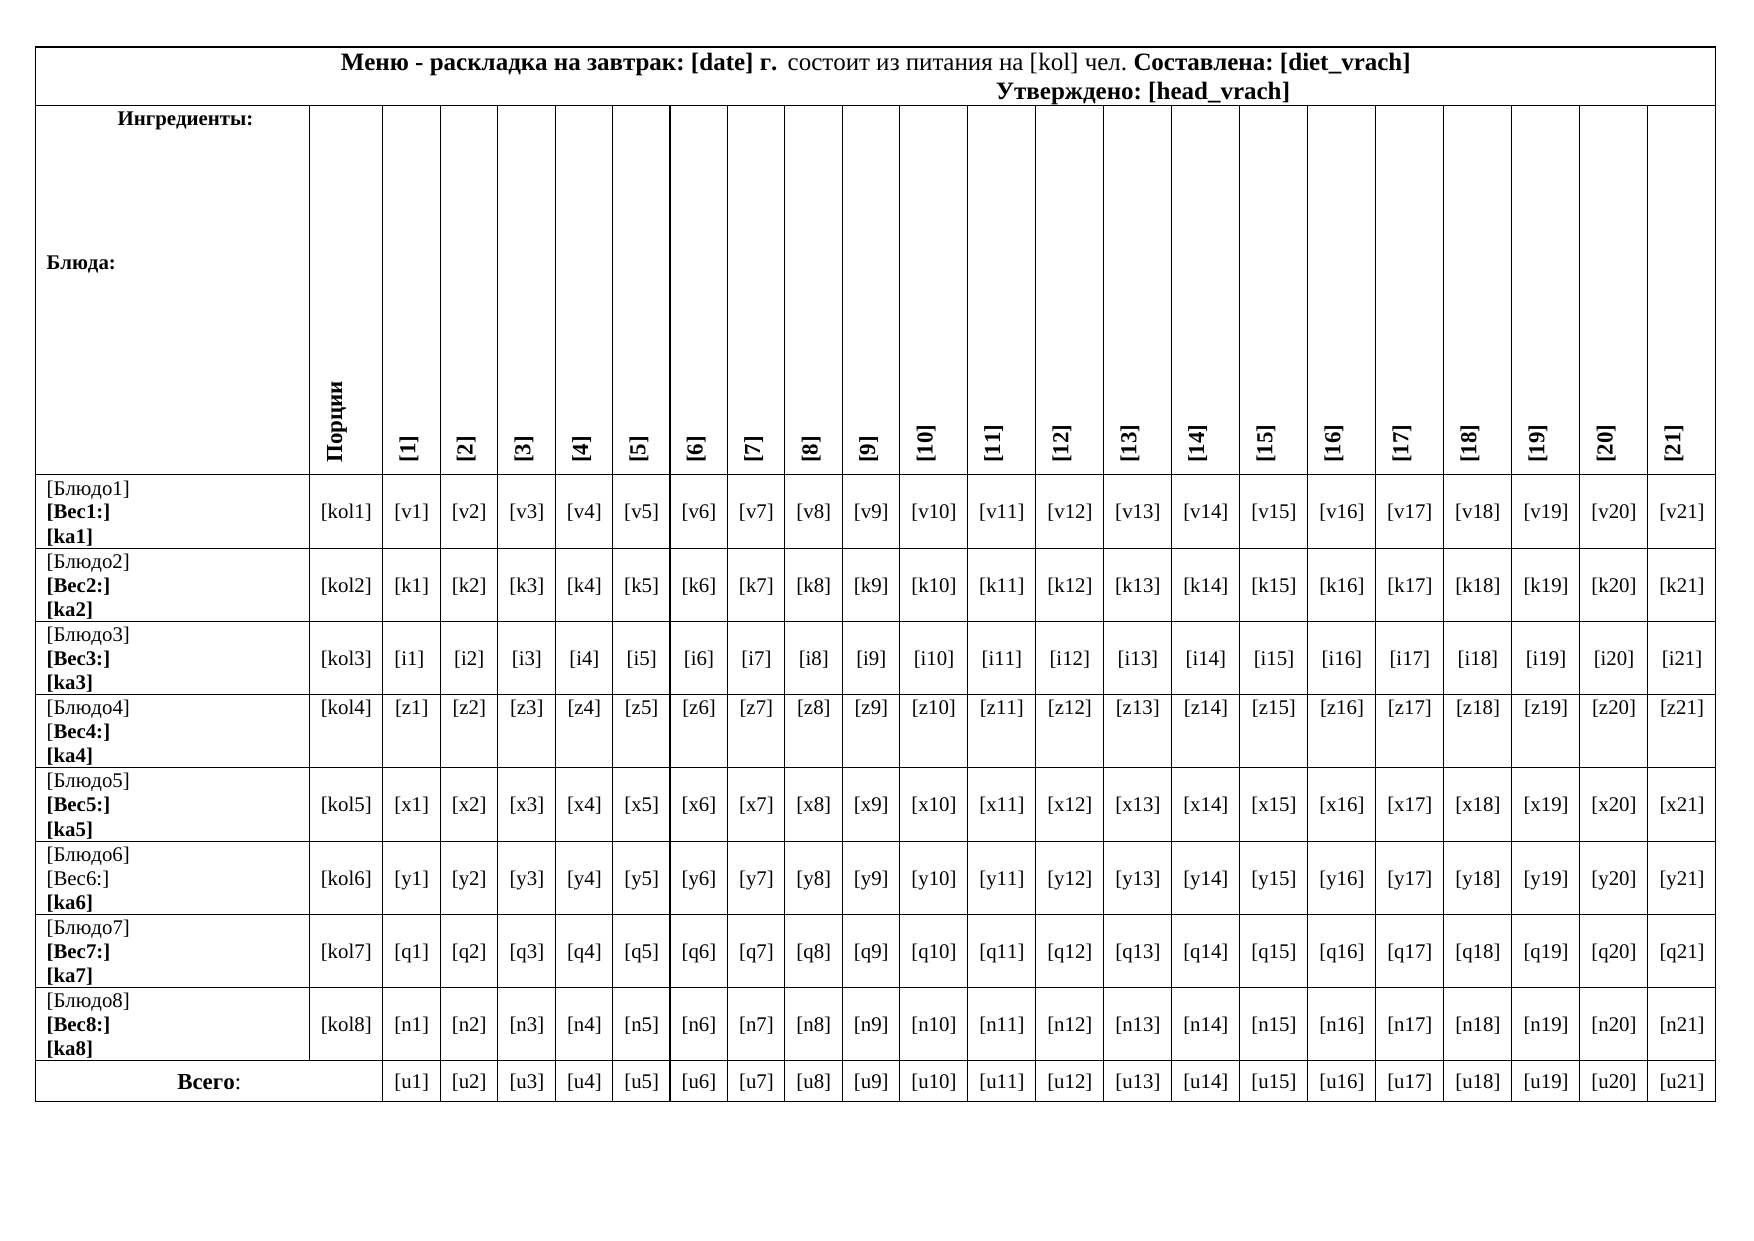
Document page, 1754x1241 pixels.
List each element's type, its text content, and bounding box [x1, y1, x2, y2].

table_cell [y7] [728, 842, 784, 914]
table_cell [k5] [613, 549, 669, 621]
table_cell [n17] [1376, 988, 1443, 1060]
table_cell [1] [383, 106, 440, 474]
table_cell [y14] [1172, 842, 1239, 914]
table_cell [k18] [1444, 549, 1511, 621]
table_cell [kol7] [310, 915, 382, 987]
table_cell [z6] [671, 695, 727, 767]
table_cell [x2] [441, 768, 497, 841]
table_cell [i3] [498, 622, 555, 694]
table_cell [z3] [498, 695, 555, 767]
table_cell [18] [1444, 106, 1511, 474]
table_cell [u9] [843, 1061, 899, 1101]
table_cell [n16] [1308, 988, 1375, 1060]
table_cell [i2] [441, 622, 497, 694]
table_cell [y17] [1376, 842, 1443, 914]
table_cell [i19] [1512, 622, 1579, 694]
table_cell [v17] [1376, 475, 1443, 548]
table_cell [z13] [1104, 695, 1171, 767]
table_cell [z4] [556, 695, 612, 767]
table_cell Ингредиенты: Блюда: [36, 106, 309, 474]
table_cell [2] [441, 106, 497, 474]
table_cell [k21] [1648, 549, 1715, 621]
table_cell [x6] [671, 768, 727, 841]
table_cell [i6] [671, 622, 727, 694]
table_cell [u13] [1104, 1061, 1171, 1101]
table_cell [u7] [728, 1061, 784, 1101]
table_cell [u4] [556, 1061, 612, 1101]
table_cell [v9] [843, 475, 899, 548]
table_cell [q4] [556, 915, 612, 987]
table_cell [10] [900, 106, 967, 474]
table_cell [i8] [785, 622, 842, 694]
table_cell [k4] [556, 549, 612, 621]
table_cell [k12] [1036, 549, 1103, 621]
table_cell [11] [968, 106, 1035, 474]
table_cell [u2] [441, 1061, 497, 1101]
table_cell [x18] [1444, 768, 1511, 841]
table_cell [z15] [1240, 695, 1307, 767]
table_cell [z16] [1308, 695, 1375, 767]
table_cell [y19] [1512, 842, 1579, 914]
table_cell [k13] [1104, 549, 1171, 621]
table_cell [y4] [556, 842, 612, 914]
table_cell [x8] [785, 768, 842, 841]
table_cell [x17] [1376, 768, 1443, 841]
table_cell [v11] [968, 475, 1035, 548]
table_cell [n5] [613, 988, 669, 1060]
table_cell [n6] [671, 988, 727, 1060]
table_cell [i17] [1376, 622, 1443, 694]
table_cell [n19] [1512, 988, 1579, 1060]
table_cell [v20] [1580, 475, 1647, 548]
table_cell [y9] [843, 842, 899, 914]
table_cell [5] [613, 106, 669, 474]
table_cell [v14] [1172, 475, 1239, 548]
table_cell [u1] [383, 1061, 440, 1101]
table_cell [y3] [498, 842, 555, 914]
table_cell [i16] [1308, 622, 1375, 694]
table_cell [i11] [968, 622, 1035, 694]
table_cell [q14] [1172, 915, 1239, 987]
table_cell [k10] [900, 549, 967, 621]
table_cell [Блюдо5] [Вес5:] [ka5] [36, 768, 309, 841]
table_cell [kol5] [310, 768, 382, 841]
table_cell [x10] [900, 768, 967, 841]
table_cell [x15] [1240, 768, 1307, 841]
table_cell [Блюдо3] [Вес3:] [ka3] [36, 622, 309, 694]
table_cell [q18] [1444, 915, 1511, 987]
table_cell [k19] [1512, 549, 1579, 621]
table_cell [z5] [613, 695, 669, 767]
table_cell [Блюдо7] [Вес7:] [ka7] [36, 915, 309, 987]
table_cell [i14] [1172, 622, 1239, 694]
table_cell [i10] [900, 622, 967, 694]
table_cell [q3] [498, 915, 555, 987]
table_cell [u12] [1036, 1061, 1103, 1101]
table_cell [y16] [1308, 842, 1375, 914]
table_cell [x21] [1648, 768, 1715, 841]
table_cell [k6] [671, 549, 727, 621]
table_cell [x13] [1104, 768, 1171, 841]
table_cell [v1] [383, 475, 440, 548]
table_cell [u16] [1308, 1061, 1375, 1101]
table_cell [k14] [1172, 549, 1239, 621]
table_cell [v6] [671, 475, 727, 548]
table_cell [z8] [785, 695, 842, 767]
table_cell [y8] [785, 842, 842, 914]
table_cell [q5] [613, 915, 669, 987]
table_cell [x5] [613, 768, 669, 841]
table_cell [u11] [968, 1061, 1035, 1101]
table_cell [u8] [785, 1061, 842, 1101]
table_cell [n10] [900, 988, 967, 1060]
table_cell [n15] [1240, 988, 1307, 1060]
table_cell [n18] [1444, 988, 1511, 1060]
table_cell [z17] [1376, 695, 1443, 767]
table_cell [x20] [1580, 768, 1647, 841]
table_cell [i5] [613, 622, 669, 694]
table_cell [kol6] [310, 842, 382, 914]
table_cell [7] [728, 106, 784, 474]
table_cell [v15] [1240, 475, 1307, 548]
table_cell [x11] [968, 768, 1035, 841]
table_cell [u5] [613, 1061, 669, 1101]
table_cell [u19] [1512, 1061, 1579, 1101]
table_cell [n11] [968, 988, 1035, 1060]
table_cell [n4] [556, 988, 612, 1060]
table_cell [k3] [498, 549, 555, 621]
table_cell [y5] [613, 842, 669, 914]
table_cell [n8] [785, 988, 842, 1060]
table_cell [9] [843, 106, 899, 474]
table_cell [n14] [1172, 988, 1239, 1060]
table_cell [k9] [843, 549, 899, 621]
table_cell [8] [785, 106, 842, 474]
table_cell [k1] [383, 549, 440, 621]
table_cell [q17] [1376, 915, 1443, 987]
table_cell [q15] [1240, 915, 1307, 987]
table_cell [x14] [1172, 768, 1239, 841]
table_cell [n2] [441, 988, 497, 1060]
table_cell [y13] [1104, 842, 1171, 914]
table_cell [z10] [900, 695, 967, 767]
table_cell [i9] [843, 622, 899, 694]
table_cell [v8] [785, 475, 842, 548]
table_cell Порции [310, 106, 382, 474]
table_cell [n3] [498, 988, 555, 1060]
table_cell Всего: [36, 1061, 382, 1101]
table_cell [i7] [728, 622, 784, 694]
table_cell [v10] [900, 475, 967, 548]
table_cell [q1] [383, 915, 440, 987]
table_cell [y6] [671, 842, 727, 914]
table_cell [z2] [441, 695, 497, 767]
table_cell [i12] [1036, 622, 1103, 694]
table_cell [q16] [1308, 915, 1375, 987]
table_cell [x16] [1308, 768, 1375, 841]
table_cell [Блюдо4] [Вес4:] [ka4] [36, 695, 309, 767]
table_cell [x1] [383, 768, 440, 841]
table_cell [x12] [1036, 768, 1103, 841]
table_cell [n21] [1648, 988, 1715, 1060]
table_cell [q12] [1036, 915, 1103, 987]
table_cell [z11] [968, 695, 1035, 767]
table_cell [u3] [498, 1061, 555, 1101]
table_cell [n1] [383, 988, 440, 1060]
table_cell [q21] [1648, 915, 1715, 987]
table_cell [16] [1308, 106, 1375, 474]
table_cell [y11] [968, 842, 1035, 914]
table_cell [u18] [1444, 1061, 1511, 1101]
table_cell [n12] [1036, 988, 1103, 1060]
table_cell [x19] [1512, 768, 1579, 841]
table_cell [v7] [728, 475, 784, 548]
table_cell [k16] [1308, 549, 1375, 621]
table_cell [z19] [1512, 695, 1579, 767]
table_cell [u15] [1240, 1061, 1307, 1101]
table_cell [q9] [843, 915, 899, 987]
table_cell [kol2] [310, 549, 382, 621]
table_cell [20] [1580, 106, 1647, 474]
table_cell [x4] [556, 768, 612, 841]
table_cell [Блюдо6] [Вес6:] [ka6] [36, 842, 309, 914]
table_cell [y20] [1580, 842, 1647, 914]
table_cell [v4] [556, 475, 612, 548]
table_cell [q11] [968, 915, 1035, 987]
table_cell [i1] [383, 622, 440, 694]
table_cell [n13] [1104, 988, 1171, 1060]
table_cell [i21] [1648, 622, 1715, 694]
table_cell [q10] [900, 915, 967, 987]
table_cell [v2] [441, 475, 497, 548]
table_cell [y15] [1240, 842, 1307, 914]
table_cell [i18] [1444, 622, 1511, 694]
table_cell [i13] [1104, 622, 1171, 694]
table_cell [Блюдо2] [Вес2:] [ka2] [36, 549, 309, 621]
table_cell [q19] [1512, 915, 1579, 987]
table_cell [z1] [383, 695, 440, 767]
table_cell [q7] [728, 915, 784, 987]
table_cell [y12] [1036, 842, 1103, 914]
table_cell [k17] [1376, 549, 1443, 621]
table_cell [y18] [1444, 842, 1511, 914]
table_cell [14] [1172, 106, 1239, 474]
table_cell [Блюдо8] [Вес8:] [ka8] [36, 988, 309, 1060]
table_cell [k20] [1580, 549, 1647, 621]
table_cell [v21] [1648, 475, 1715, 548]
table_cell [q13] [1104, 915, 1171, 987]
table_cell [y1] [383, 842, 440, 914]
table_cell [z7] [728, 695, 784, 767]
table_cell [i20] [1580, 622, 1647, 694]
table_cell [v5] [613, 475, 669, 548]
table_cell [q6] [671, 915, 727, 987]
table_cell [Блюдо1] [Вес1:] [ka1] [36, 475, 309, 548]
table_cell [kol8] [310, 988, 382, 1060]
table_cell [x3] [498, 768, 555, 841]
table_cell [u20] [1580, 1061, 1647, 1101]
table_cell [kol1] [310, 475, 382, 548]
table_cell [y2] [441, 842, 497, 914]
table_cell [u17] [1376, 1061, 1443, 1101]
table_cell [v19] [1512, 475, 1579, 548]
table_cell [k8] [785, 549, 842, 621]
table_cell [i4] [556, 622, 612, 694]
table_cell [z12] [1036, 695, 1103, 767]
table_cell [u21] [1648, 1061, 1715, 1101]
table_cell [u10] [900, 1061, 967, 1101]
table_cell [21] [1648, 106, 1715, 474]
table_cell [17] [1376, 106, 1443, 474]
table_cell [x7] [728, 768, 784, 841]
table_cell [k2] [441, 549, 497, 621]
table_cell [v18] [1444, 475, 1511, 548]
table_cell [y10] [900, 842, 967, 914]
table_cell [y21] [1648, 842, 1715, 914]
table_cell [q2] [441, 915, 497, 987]
table_cell [n20] [1580, 988, 1647, 1060]
table_cell [4] [556, 106, 612, 474]
table_cell [v16] [1308, 475, 1375, 548]
table_cell [k7] [728, 549, 784, 621]
table_cell [13] [1104, 106, 1171, 474]
table_cell [v12] [1036, 475, 1103, 548]
table_cell [v13] [1104, 475, 1171, 548]
table_cell [z9] [843, 695, 899, 767]
table_cell [v3] [498, 475, 555, 548]
table_cell [k15] [1240, 549, 1307, 621]
table_cell [k11] [968, 549, 1035, 621]
table_cell [q20] [1580, 915, 1647, 987]
table_cell [15] [1240, 106, 1307, 474]
table_cell [z14] [1172, 695, 1239, 767]
table_cell [z21] [1648, 695, 1715, 767]
table_cell [n7] [728, 988, 784, 1060]
table_cell [3] [498, 106, 555, 474]
table_header Меню - раскладка на завтрак: [date] г. состоит из питания на [kol] чел. Составлена: [diet_vrach] Утверждено: [head_vrach] [36, 48, 1715, 105]
table_cell [q8] [785, 915, 842, 987]
table_cell [z18] [1444, 695, 1511, 767]
table_cell [6] [671, 106, 727, 474]
table_cell [z20] [1580, 695, 1647, 767]
table_cell [n9] [843, 988, 899, 1060]
table_cell [x9] [843, 768, 899, 841]
table_cell [kol4] [310, 695, 382, 767]
table_cell [u14] [1172, 1061, 1239, 1101]
table_cell [i15] [1240, 622, 1307, 694]
table_cell [19] [1512, 106, 1579, 474]
table_cell [12] [1036, 106, 1103, 474]
table_cell [u6] [671, 1061, 727, 1101]
table_cell [kol3] [310, 622, 382, 694]
